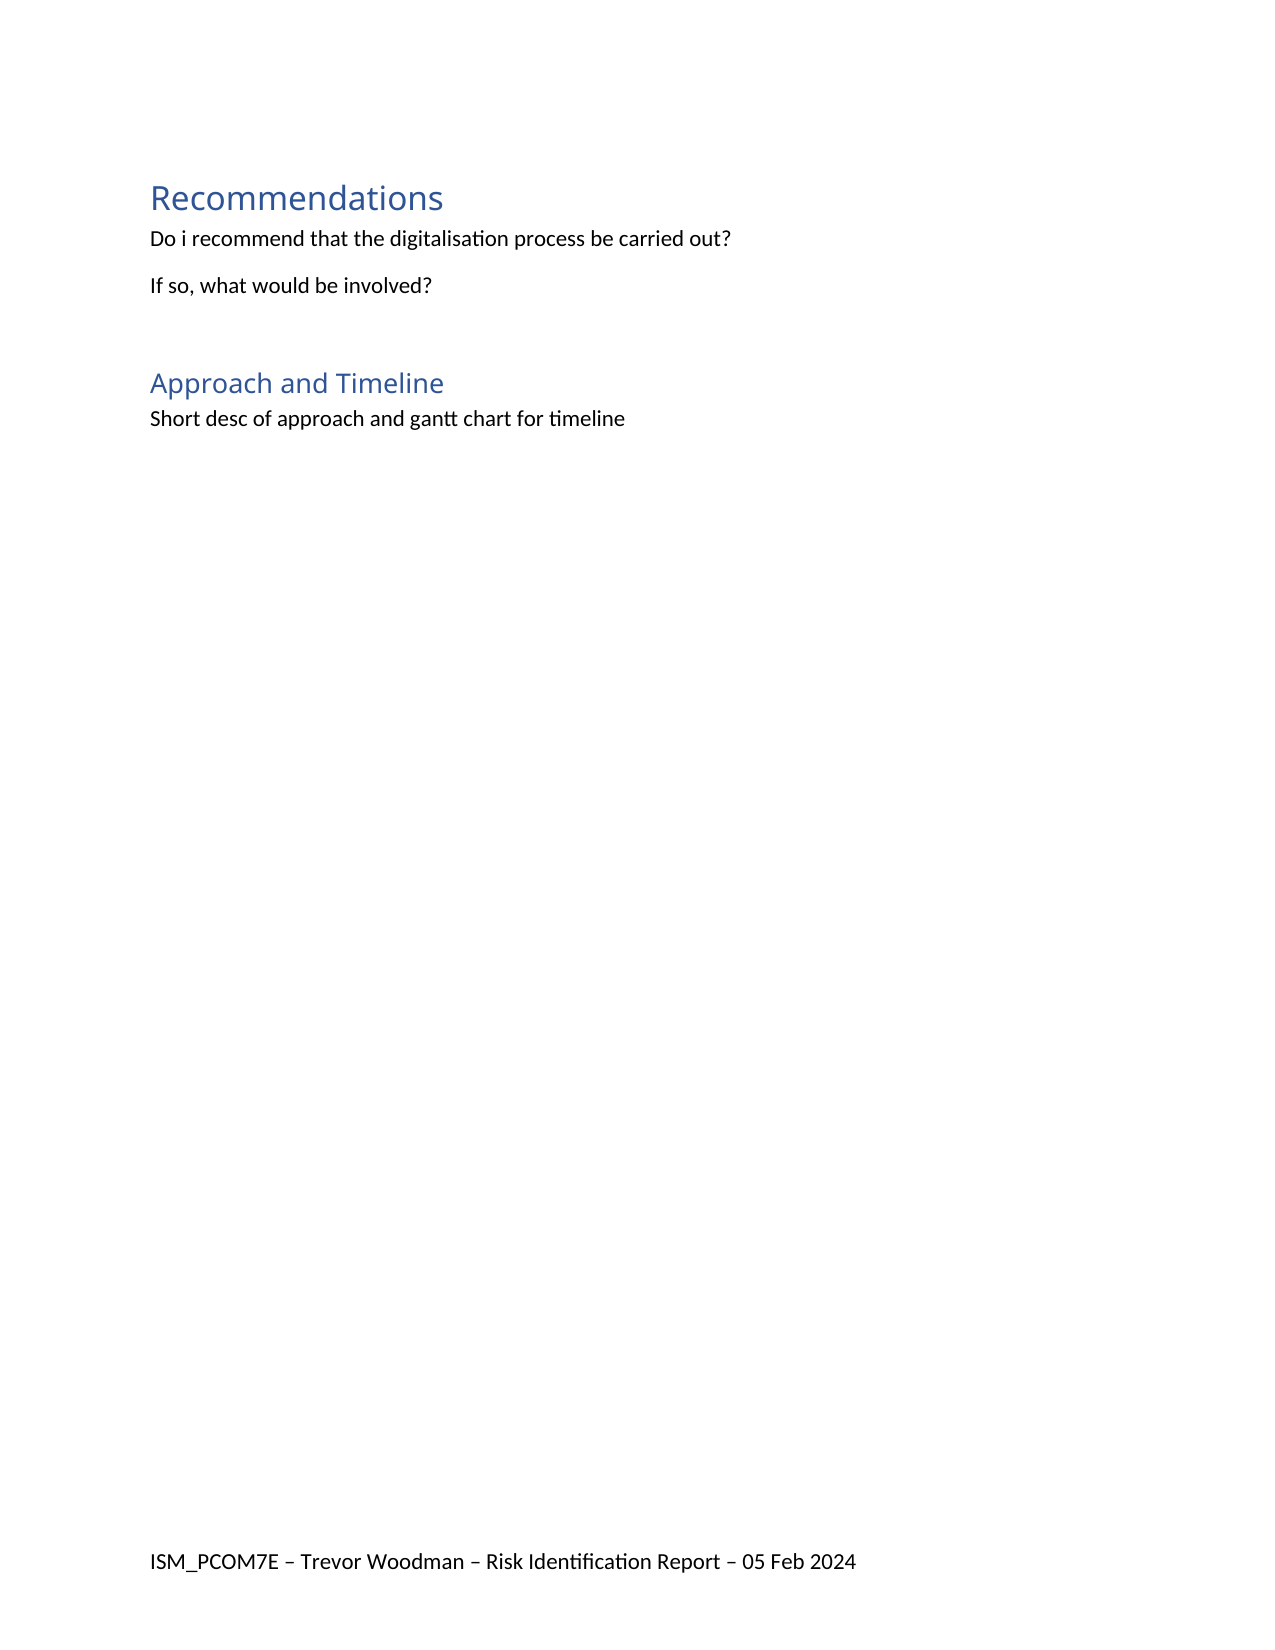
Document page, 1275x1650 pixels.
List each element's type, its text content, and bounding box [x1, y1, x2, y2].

subtitle Approach and Timeline [150, 364, 1125, 401]
subtitle Recommendations [150, 175, 1125, 220]
text If so, what would be involved? [150, 271, 1125, 299]
text Do i recommend that the digitalisation process be carried out? [150, 224, 1125, 252]
text Short desc of approach and gantt chart for timeline [150, 404, 1125, 432]
